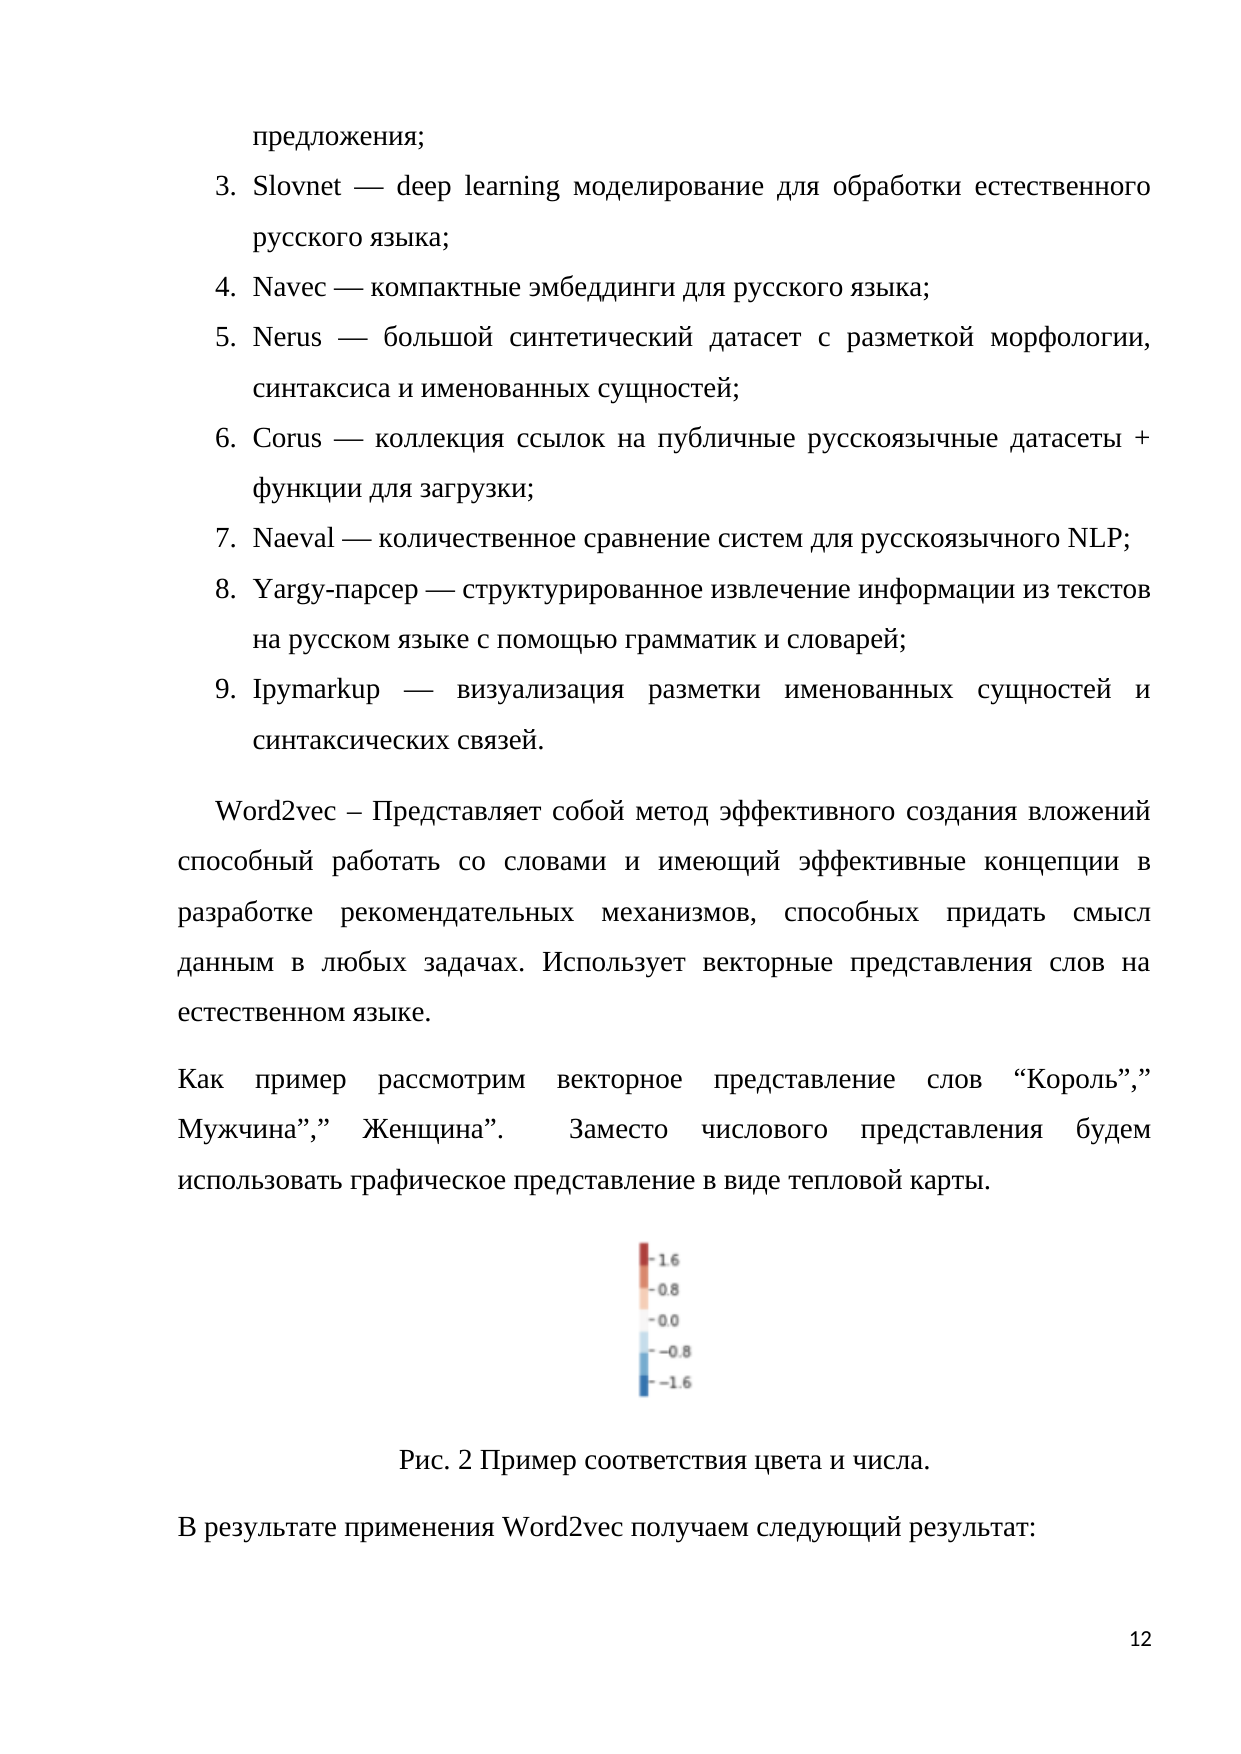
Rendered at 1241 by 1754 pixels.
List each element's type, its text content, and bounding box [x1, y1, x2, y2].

text Рис. 2 Пример соответствия цвета и числа. [177, 1442, 1152, 1476]
list Navec — компактные эмбеддинги для русского языка; [215, 269, 1152, 303]
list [215, 118, 1152, 152]
text В результате применения Word2vec получаем следующий результат: [177, 1509, 1152, 1543]
list Naeval — количественное сравнение систем для русскоязычного NLP; [215, 521, 1152, 554]
list Nerus — большой синтетический датасет с разметкой морфологии, синтаксиса и именованных сущностей; [215, 319, 1152, 403]
list Yargy-парсер — структурированное извлечение информации из текстов на русском языке с помощью грамматик и словарей; [215, 571, 1152, 655]
text Word2vec – Представляет собой метод эффективного создания вложений способный работать со словами и имеющий эффективные концепции в разработке рекомендательных механизмов, способных придать смысл данным в любых задачах. Использует векторные представления слов на естественном языке. [177, 793, 1152, 1028]
picture [620, 1228, 709, 1412]
list Corus — коллекция ссылок на публичные русскоязычные датасеты + функции для загрузки; [215, 420, 1152, 504]
list Ipymarkup — визуализация разметки именованных сущностей и синтаксических связей. [215, 672, 1152, 755]
list Slovnet — deep learning моделирование для обработки естественного русского языка; [215, 168, 1152, 252]
text Как пример рассмотрим векторное представление слов “Король”,” Мужчина”,” Женщина”. Заместо числового представления будем использовать графическое представление в виде тепловой карты. [177, 1061, 1152, 1195]
